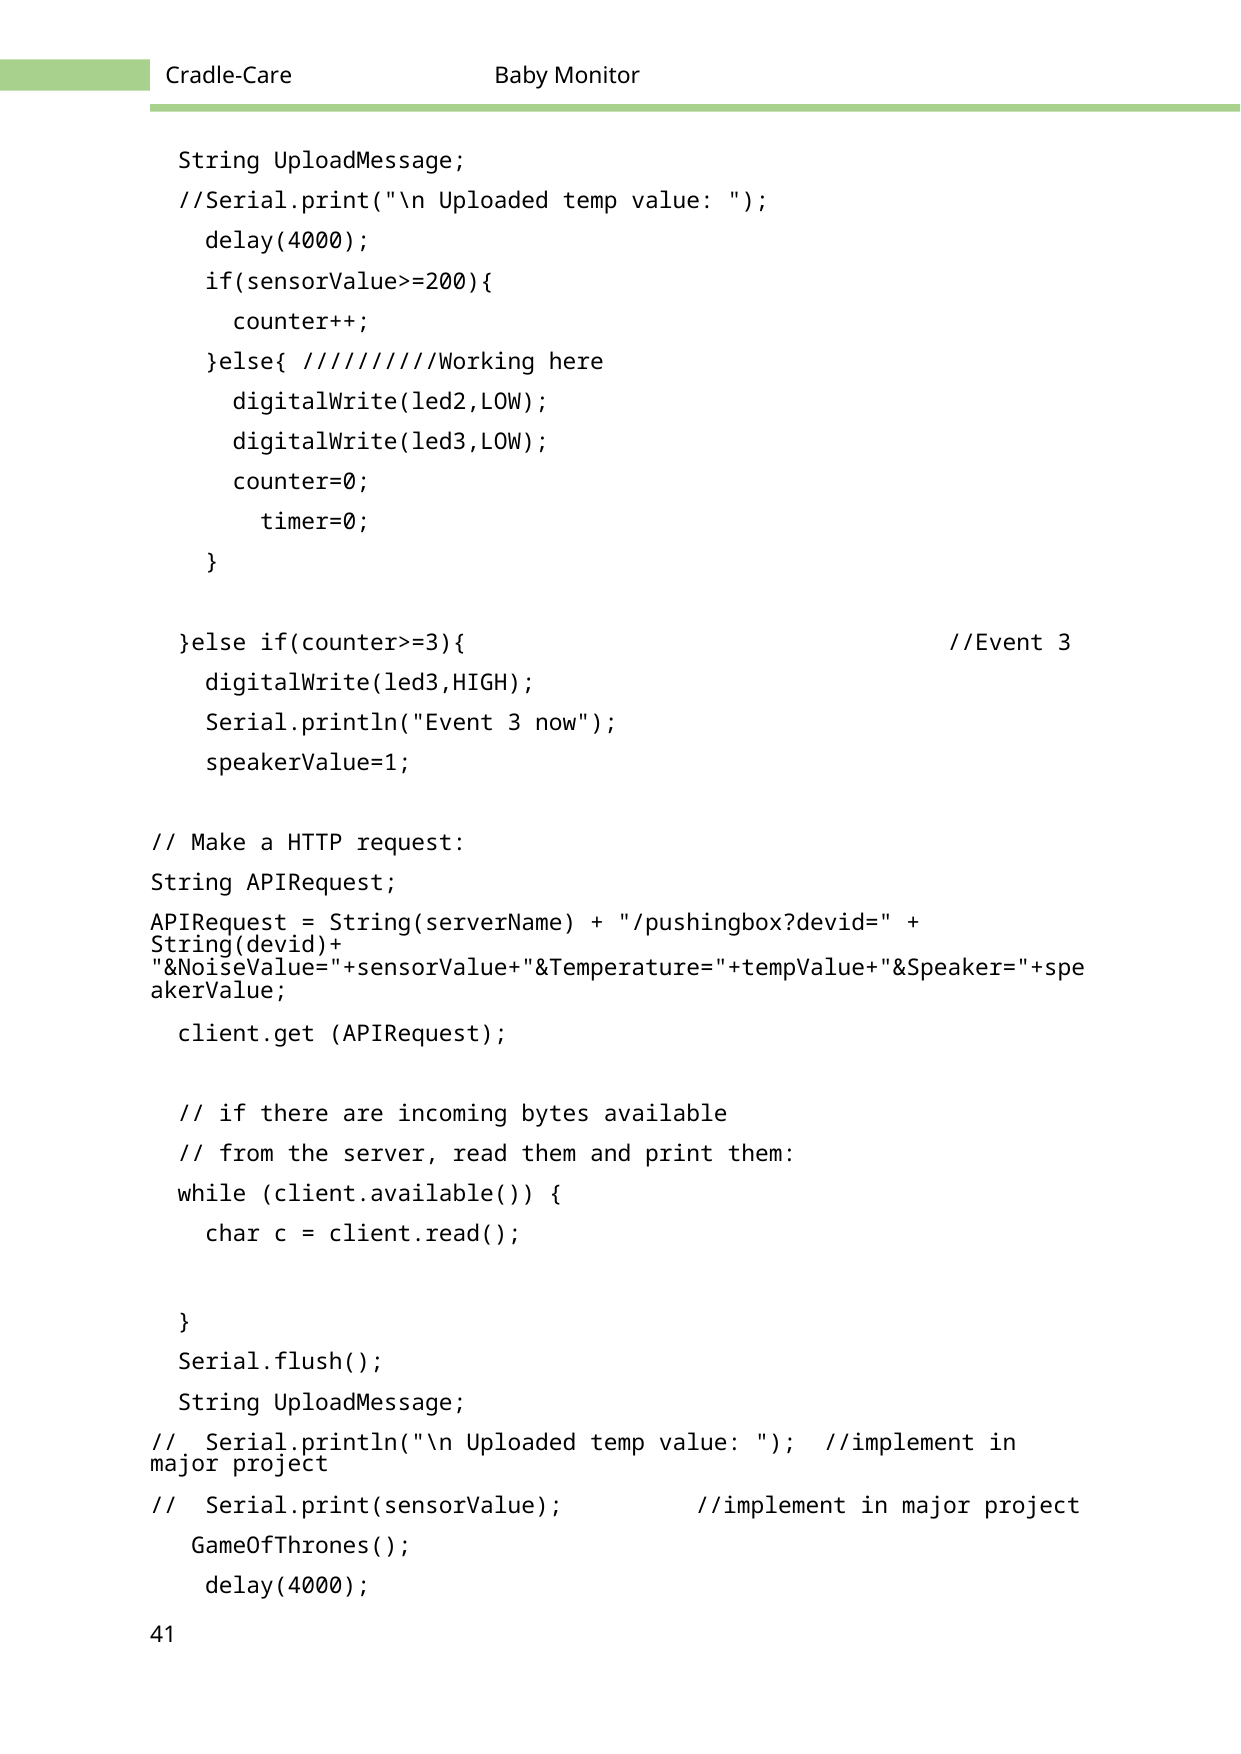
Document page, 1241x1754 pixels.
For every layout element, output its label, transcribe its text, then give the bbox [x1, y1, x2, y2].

text // from the server, read them and print them: [150, 1143, 1090, 1166]
text delay(4000); [150, 230, 1090, 254]
text GameOfThrones(); [150, 1535, 1090, 1558]
text if(sensorValue>=200){ [150, 270, 1090, 294]
text delay(4000); [150, 1575, 1090, 1598]
text String UploadMessage; [150, 150, 1090, 173]
text digitalWrite(led3,HIGH); [150, 671, 1090, 695]
text // Serial.print(sensorValue); //implement in major project [150, 1495, 1090, 1518]
text String APIRequest; [150, 872, 1090, 895]
text // Make a HTTP request: [150, 832, 1090, 855]
text }else if(counter>=3){ //Event 3 [150, 631, 1090, 655]
text String UploadMessage; [150, 1391, 1090, 1414]
text }else{ //////////Working here [150, 351, 1090, 374]
text client.get (APIRequest); [150, 1022, 1090, 1046]
text APIRequest = String(serverName) + "/pushingbox?devid=" + String(devid)+ "&NoiseValue="+sensorValue+"&Temperature="+tempValue+"&Speaker="+speakerValue; [150, 912, 1090, 1006]
text while (client.available()) { [150, 1183, 1090, 1206]
text digitalWrite(led3,LOW); [150, 431, 1090, 454]
text //Serial.print("\n Uploaded temp value: "); [150, 190, 1090, 213]
text digitalWrite(led2,LOW); [150, 391, 1090, 414]
text timer=0; [150, 511, 1090, 534]
text } [150, 1311, 1090, 1334]
text } [150, 551, 1090, 574]
text Serial.println("Event 3 now"); [150, 711, 1090, 735]
text // if there are incoming bytes available [150, 1103, 1090, 1126]
text // Serial.println("\n Uploaded temp value: "); //implement in major project [150, 1431, 1090, 1478]
text counter=0; [150, 471, 1090, 494]
text counter++; [150, 310, 1090, 334]
text speakerValue=1; [150, 752, 1090, 775]
text char c = client.read(); [150, 1223, 1090, 1246]
text Serial.flush(); [150, 1351, 1090, 1374]
